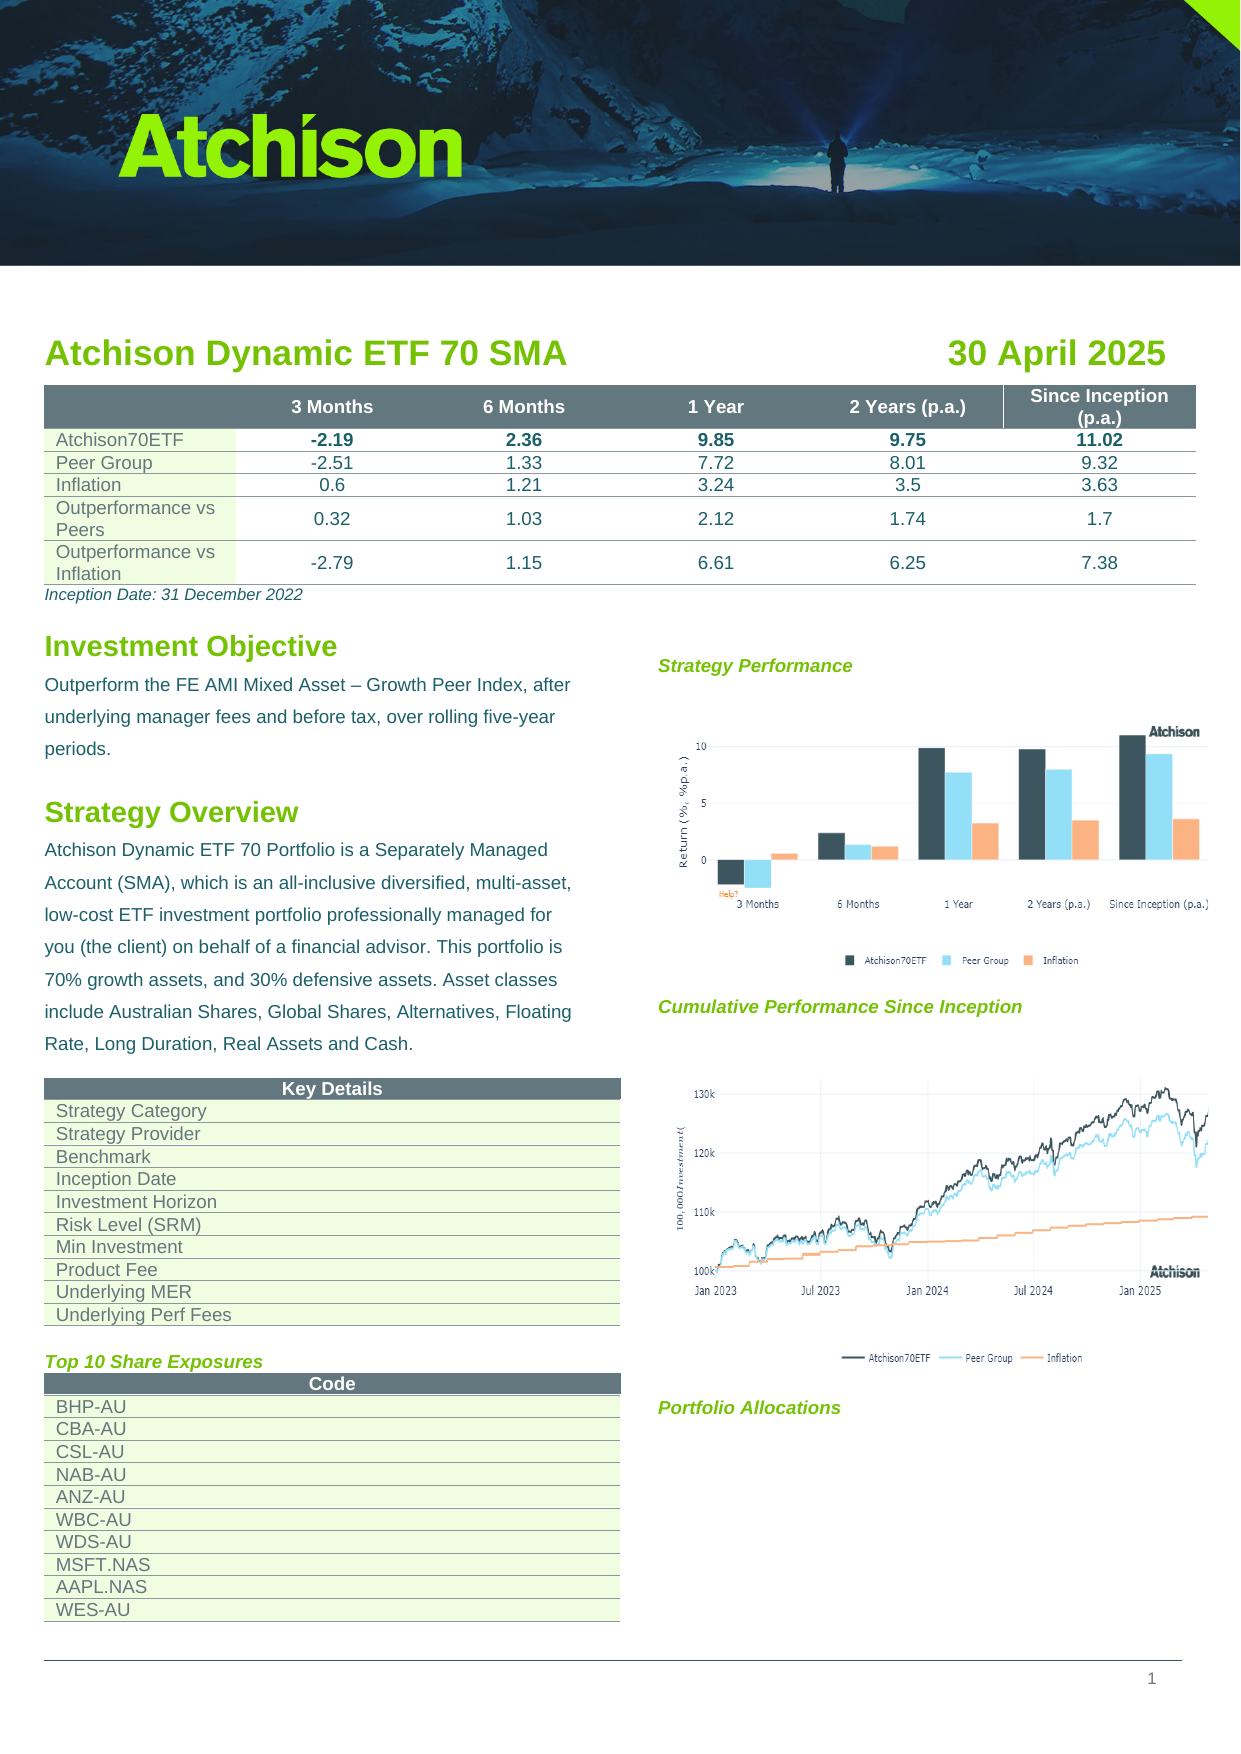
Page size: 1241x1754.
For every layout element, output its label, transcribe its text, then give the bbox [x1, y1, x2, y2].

table_header 2 Years (p.a.) [812, 385, 1003, 428]
picture [676, 1017, 1209, 1373]
subtitle Strategy Performance [658, 654, 1196, 676]
table_cell Outperformance vs Peers [44, 497, 236, 540]
table_cell 0.32 [236, 497, 428, 540]
table_cell 1.7 [1004, 497, 1196, 540]
table_cell WBC-AU [44, 1509, 620, 1530]
table_header 3 Months [236, 385, 428, 428]
picture [676, 676, 1209, 972]
table_cell Peer Group [44, 452, 236, 473]
table_cell -2.51 [236, 452, 428, 473]
subtitle Top 10 Share Exposures [44, 1351, 583, 1373]
table_cell 9.75 [812, 429, 1003, 451]
table_header [44, 385, 236, 428]
table_cell 8.01 [812, 452, 1003, 473]
subtitle Atchison Dynamic ETF 70 SMA 30 April 2025 [44, 332, 1196, 372]
table_cell NAB-AU [44, 1463, 620, 1485]
table_cell 9.85 [620, 429, 812, 451]
subtitle Cumulative Performance Since Inception [658, 996, 1196, 1018]
table_cell 11.02 [1004, 429, 1196, 451]
table_cell CSL-AU [44, 1441, 620, 1462]
table_cell 1.15 [428, 541, 620, 584]
table_cell Inception Date [44, 1168, 620, 1190]
table_cell Strategy Category [44, 1100, 620, 1122]
table_cell 6.25 [812, 541, 1003, 584]
subtitle Strategy Overview [44, 795, 583, 829]
table_header Code [44, 1373, 620, 1394]
table_cell 3.24 [620, 474, 812, 496]
table_cell Outperformance vs Inflation [44, 541, 236, 584]
table_cell -2.19 [236, 429, 428, 451]
table_cell Inflation [44, 474, 236, 496]
table_cell 2.12 [620, 497, 812, 540]
table_cell Underlying Perf Fees [44, 1304, 620, 1325]
subtitle Portfolio Allocations [658, 1397, 1196, 1419]
table_cell BHP-AU [44, 1396, 620, 1417]
table_header 6 Months [428, 385, 620, 428]
text Outperform the FE AMI Mixed Asset – Growth Peer Index, after underlying manager fees and before tax, over rolling five-year periods. [44, 673, 583, 759]
table_cell Benchmark [44, 1146, 620, 1167]
table_cell ANZ-AU [44, 1486, 620, 1507]
table_cell 1.03 [428, 497, 620, 540]
table_cell AAPL.NAS [44, 1576, 620, 1598]
table_header Since Inception (p.a.) [1004, 385, 1196, 428]
text Atchison Dynamic ETF 70 Portfolio is a Separately Managed Account (SMA), which is an all-inclusive diversified, multi-asset, low-cost ETF investment portfolio professionally managed for you (the client) on behalf of a financial advisor. This portfolio is 70% growth assets, and 30% defensive assets. Asset classes include Australian Shares, Global Shares, Alternatives, Floating Rate, Long Duration, Real Assets and Cash. [44, 839, 583, 1054]
table_cell Strategy Provider [44, 1123, 620, 1144]
table_cell 3.63 [1004, 474, 1196, 496]
table_cell WDS-AU [44, 1531, 620, 1553]
table_cell Underlying MER [44, 1281, 620, 1303]
table_cell 1.74 [812, 497, 1003, 540]
table_cell 7.38 [1004, 541, 1196, 584]
picture [0, 0, 1241, 267]
table_cell 6.61 [620, 541, 812, 584]
table_cell WES-AU [44, 1599, 620, 1621]
table_cell 9.32 [1004, 452, 1196, 473]
table_header Key Details [44, 1078, 620, 1099]
table_cell 2.36 [428, 429, 620, 451]
subtitle Investment Objective [44, 629, 583, 663]
table_cell Product Fee [44, 1259, 620, 1280]
table_cell 0.6 [236, 474, 428, 496]
table_header 1 Year [620, 385, 812, 428]
table_cell MSFT.NAS [44, 1554, 620, 1575]
table_cell -2.79 [236, 541, 428, 584]
table_cell Min Investment [44, 1236, 620, 1257]
table_cell 1.21 [428, 474, 620, 496]
text Inception Date: 31 December 2022 [44, 585, 1196, 604]
table_cell 1.33 [428, 452, 620, 473]
table_cell 3.5 [812, 474, 1003, 496]
table_cell Risk Level (SRM) [44, 1213, 620, 1235]
table_cell Atchison70ETF [44, 429, 236, 451]
table_cell CBA-AU [44, 1418, 620, 1440]
table_cell 7.72 [620, 452, 812, 473]
table_cell Investment Horizon [44, 1191, 620, 1212]
